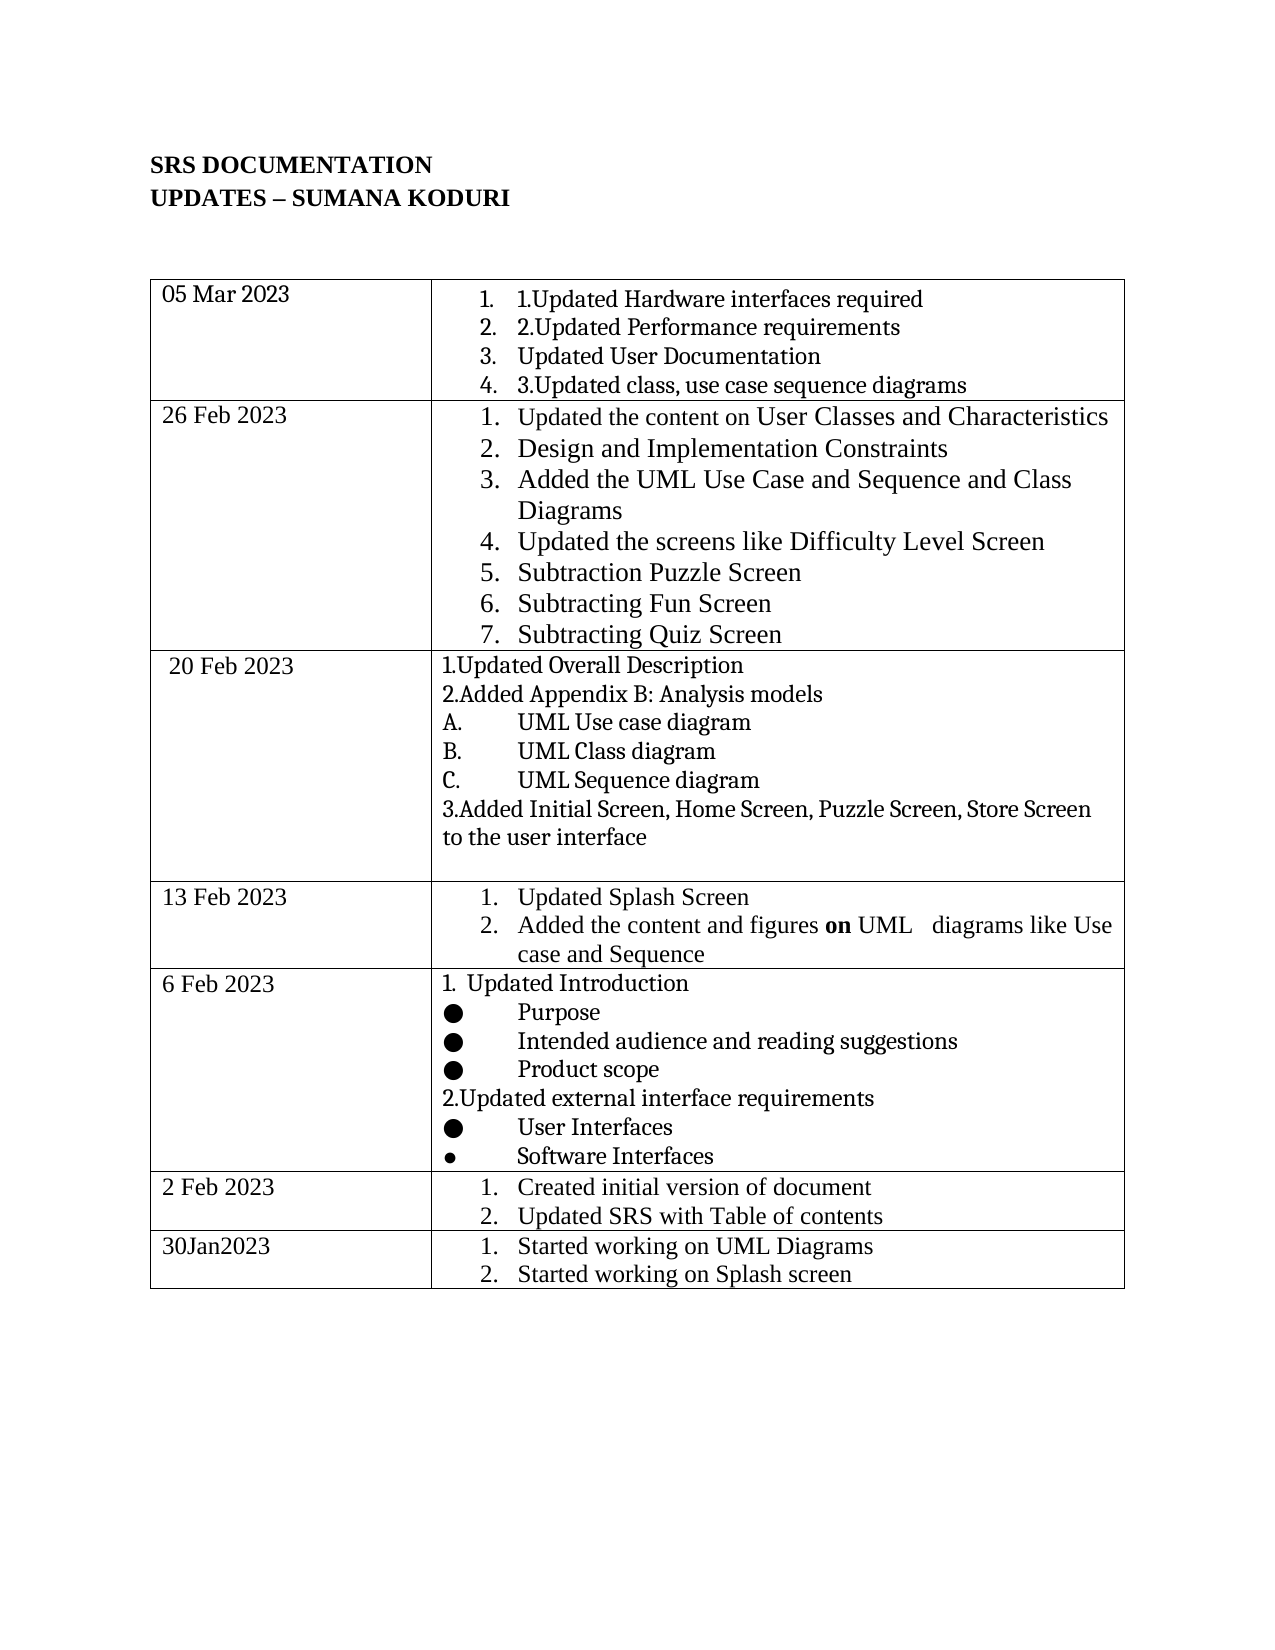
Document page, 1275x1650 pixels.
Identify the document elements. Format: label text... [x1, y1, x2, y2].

table_cell 30Jan2023 [151, 1231, 431, 1288]
table_cell 26 Feb 2023 [151, 401, 431, 650]
table_cell Started working on UML Diagrams Started working on Splash screen [432, 1231, 1124, 1288]
table_cell 20 Feb 2023 [151, 651, 431, 881]
table_header 05 Mar 2023 [151, 280, 431, 399]
text UPDATES – SUMANA KODURI [150, 183, 1125, 212]
table_cell Created initial version of document Updated SRS with Table of contents [432, 1172, 1124, 1230]
table_cell Updated Splash Screen Added the content and figures on UML diagrams like Use case and Sequence [432, 882, 1124, 968]
text SRS DOCUMENTATION [150, 150, 1125, 179]
table_cell 1. Updated Introduction Purpose Intended audience and reading suggestions Product scope 2.Updated external interface requirements User Interfaces Software Interfaces [432, 969, 1124, 1171]
table_header 1.Updated Hardware interfaces required 2.Updated Performance requirements Updated User Documentation 3.Updated class, use case sequence diagrams [432, 280, 1124, 399]
table_cell 1.Updated Overall Description 2.Added Appendix B: Analysis models UML Use case diagram UML Class diagram UML Sequence diagram 3.Added Initial Screen, Home Screen, Puzzle Screen, Store Screen to the user interface [432, 651, 1124, 881]
table_cell 6 Feb 2023 [151, 969, 431, 1171]
table_cell 2 Feb 2023 [151, 1172, 431, 1230]
table_cell 13 Feb 2023 [151, 882, 431, 968]
table_cell Updated the content on User Classes and Characteristics Design and Implementation Constraints Added the UML Use Case and Sequence and Class Diagrams Updated the screens like Difficulty Level Screen Subtraction Puzzle Screen Subtracting Fun Screen Subtracting Quiz Screen [432, 401, 1124, 650]
